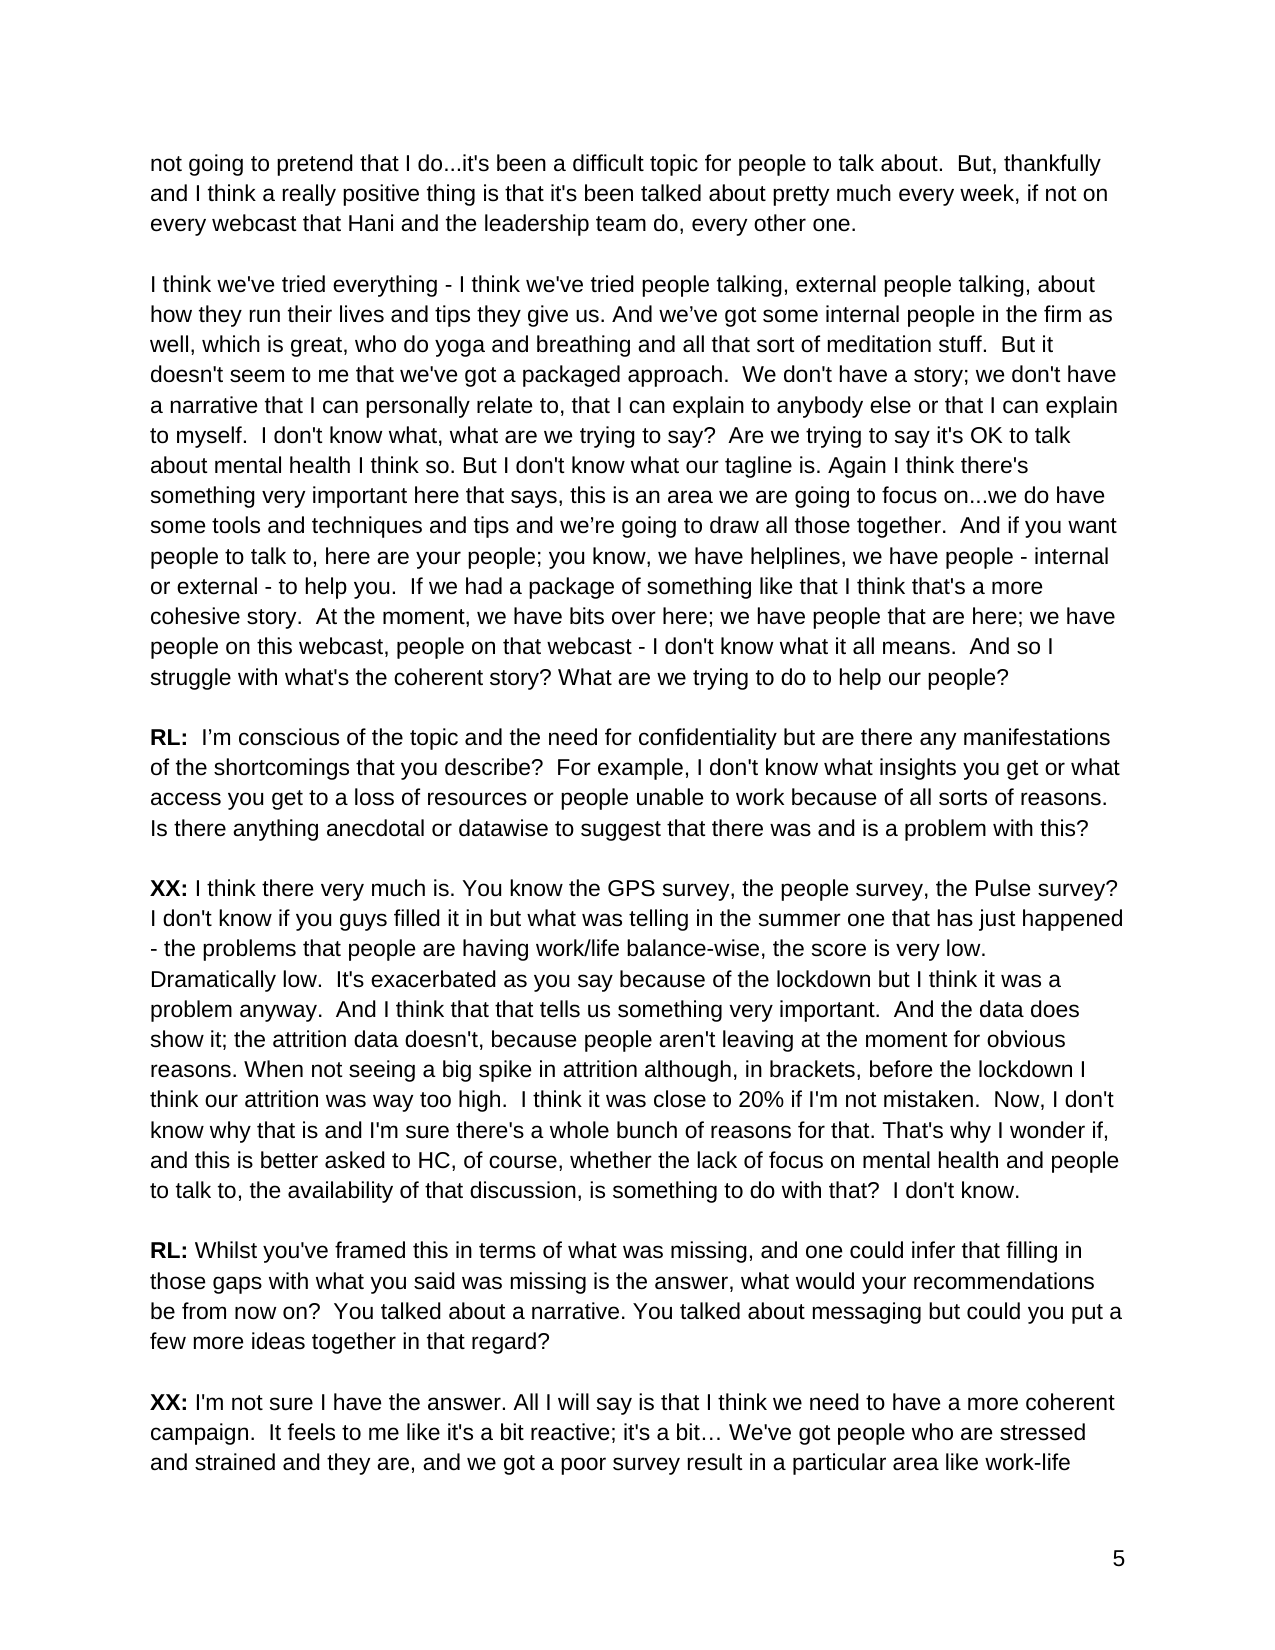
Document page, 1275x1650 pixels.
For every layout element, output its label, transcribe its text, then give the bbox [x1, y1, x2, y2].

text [150, 1388, 1125, 1475]
text I think we've tried everything - I think we've tried people talking, external people talking, about how they run their lives and tips they give us. And we’ve got some internal people in the firm as well, which is great, who do yoga and breathing and all that sort of meditation stuff. But it doesn't seem to me that we've got a packaged approach. We don't have a story; we don't have a narrative that I can personally relate to, that I can explain to anybody else or that I can explain to myself. I don't know what, what are we trying to say? Are we trying to say it's OK to talk about mental health I think so. But I don't know what our tagline is. Again I think there's something very important here that says, this is an area we are going to focus on...we do have some tools and techniques and tips and we’re going to draw all those together. And if you want people to talk to, here are your people; you know, we have helplines, we have people - internal or external - to help you. If we had a package of something like that I think that's a more cohesive story. At the moment, we have bits over here; we have people that are here; we have people on this webcast, people on that webcast - I don't know what it all means. And so I struggle with what's the coherent story? What are we trying to do to help our people? [150, 271, 1125, 690]
text XX: I think there very much is. You know the GPS survey, the people survey, the Pulse survey? I don't know if you guys filled it in but what was telling in the summer one that has just happened - the problems that people are having work/life balance-wise, the score is very low. Dramatically low. It's exacerbated as you say because of the lockdown but I think it was a problem anyway. And I think that that tells us something very important. And the data does show it; the attrition data doesn't, because people aren't leaving at the moment for obvious reasons. When not seeing a big spike in attrition although, in brackets, before the lockdown I think our attrition was way too high. I think it was close to 20% if I'm not mistaken. Now, I don't know why that is and I'm sure there's a whole bunch of reasons for that. That's why I wonder if, and this is better asked to HC, of course, whether the lack of focus on mental health and people to talk to, the availability of that discussion, is something to do with that? I don't know. [150, 875, 1125, 1203]
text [150, 150, 1125, 237]
text RL: I’m conscious of the topic and the need for confidentiality but are there any manifestations of the shortcomings that you describe? For example, I don't know what insights you get or what access you get to a loss of resources or people unable to work because of all sorts of reasons. Is there anything anecdotal or datawise to suggest that there was and is a problem with this? [150, 724, 1125, 841]
text RL: Whilst you've framed this in terms of what was missing, and one could infer that filling in those gaps with what you said was missing is the answer, what would your recommendations be from now on? You talked about a narrative. You talked about messaging but could you put a few more ideas together in that regard? [150, 1237, 1125, 1354]
